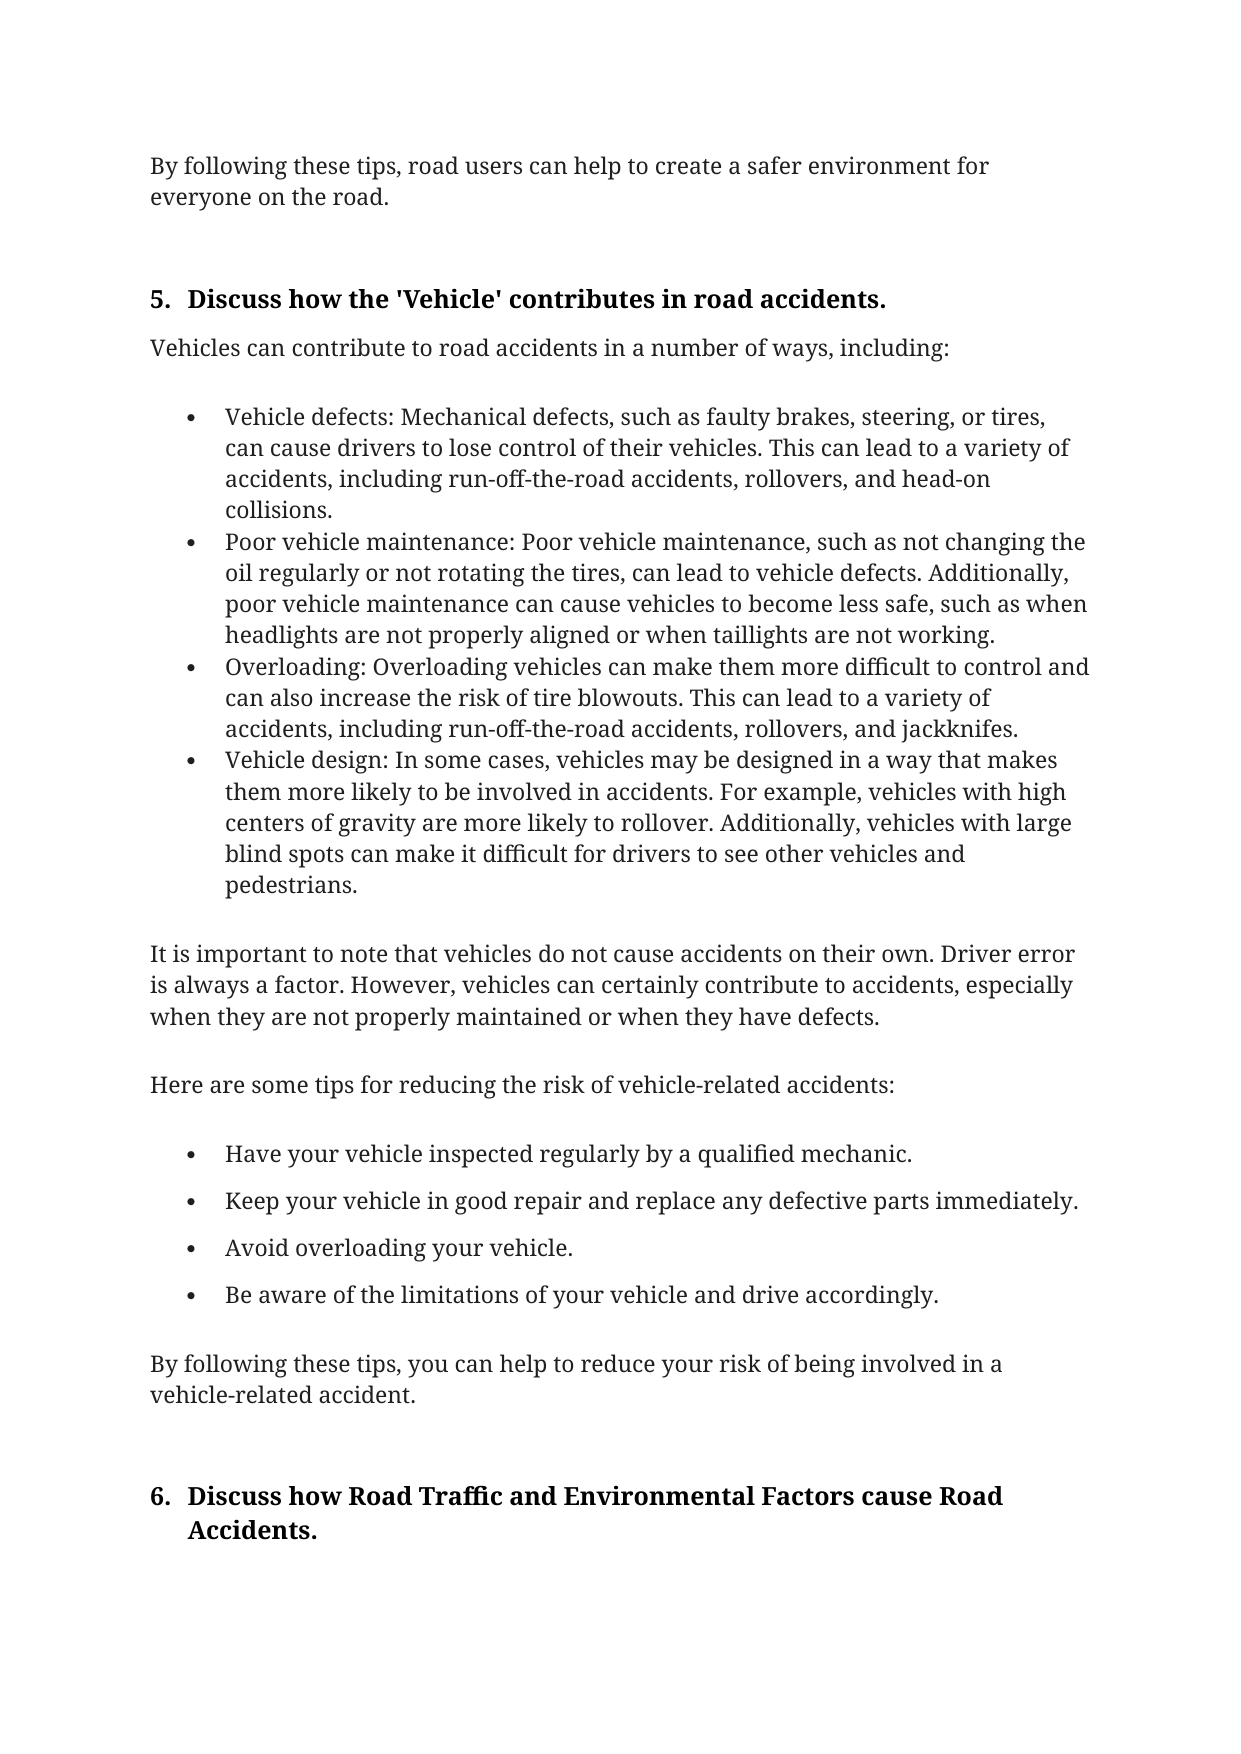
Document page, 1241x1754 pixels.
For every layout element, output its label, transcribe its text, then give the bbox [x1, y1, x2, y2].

list Be aware of the limitations of your vehicle and drive accordingly. [187, 1279, 1090, 1310]
list Avoid overloading your vehicle. [187, 1232, 1090, 1263]
list Keep your vehicle in good repair and replace any defective parts immediately. [187, 1185, 1090, 1216]
text By following these tips, road users can help to create a safer environment for everyone on the road. [150, 150, 1090, 212]
list Poor vehicle maintenance: Poor vehicle maintenance, such as not changing the oil regularly or not rotating the tires, can lead to vehicle defects. Additionally, poor vehicle maintenance can cause vehicles to become less safe, such as when headlights are not properly aligned or when taillights are not working. [187, 526, 1090, 651]
list Discuss how the 'Vehicle' contributes in road accidents. [150, 281, 1090, 315]
list Vehicle design: In some cases, vehicles may be designed in a way that makes them more likely to be involved in accidents. For example, vehicles with high centers of gravity are more likely to rollover. Additionally, vehicles with large blind spots can make it difficult for drivers to see other vehicles and pedestrians. [187, 744, 1090, 901]
list Have your vehicle inspected regularly by a qualified mechanic. [187, 1138, 1090, 1169]
list Overloading: Overloading vehicles can make them more difficult to control and can also increase the risk of tire blowouts. This can lead to a variety of accidents, including run-off-the-road accidents, rollovers, and jackknifes. [187, 651, 1090, 744]
text Vehicles can contribute to road accidents in a number of ways, including: [150, 332, 1090, 363]
list Discuss how Road Traffic and Environmental Factors cause Road Accidents. [150, 1479, 1090, 1547]
list Vehicle defects: Mechanical defects, such as faulty brakes, steering, or tires, can cause drivers to lose control of their vehicles. This can lead to a variety of accidents, including run-off-the-road accidents, rollovers, and head-on collisions. [187, 401, 1090, 526]
text By following these tips, you can help to reduce your risk of being involved in a vehicle-related accident. [150, 1348, 1090, 1410]
text Here are some tips for reducing the risk of vehicle-related accidents: [150, 1069, 1090, 1101]
text It is important to note that vehicles do not cause accidents on their own. Driver error is always a factor. However, vehicles can certainly contribute to accidents, especially when they are not properly maintained or when they have defects. [150, 938, 1090, 1032]
